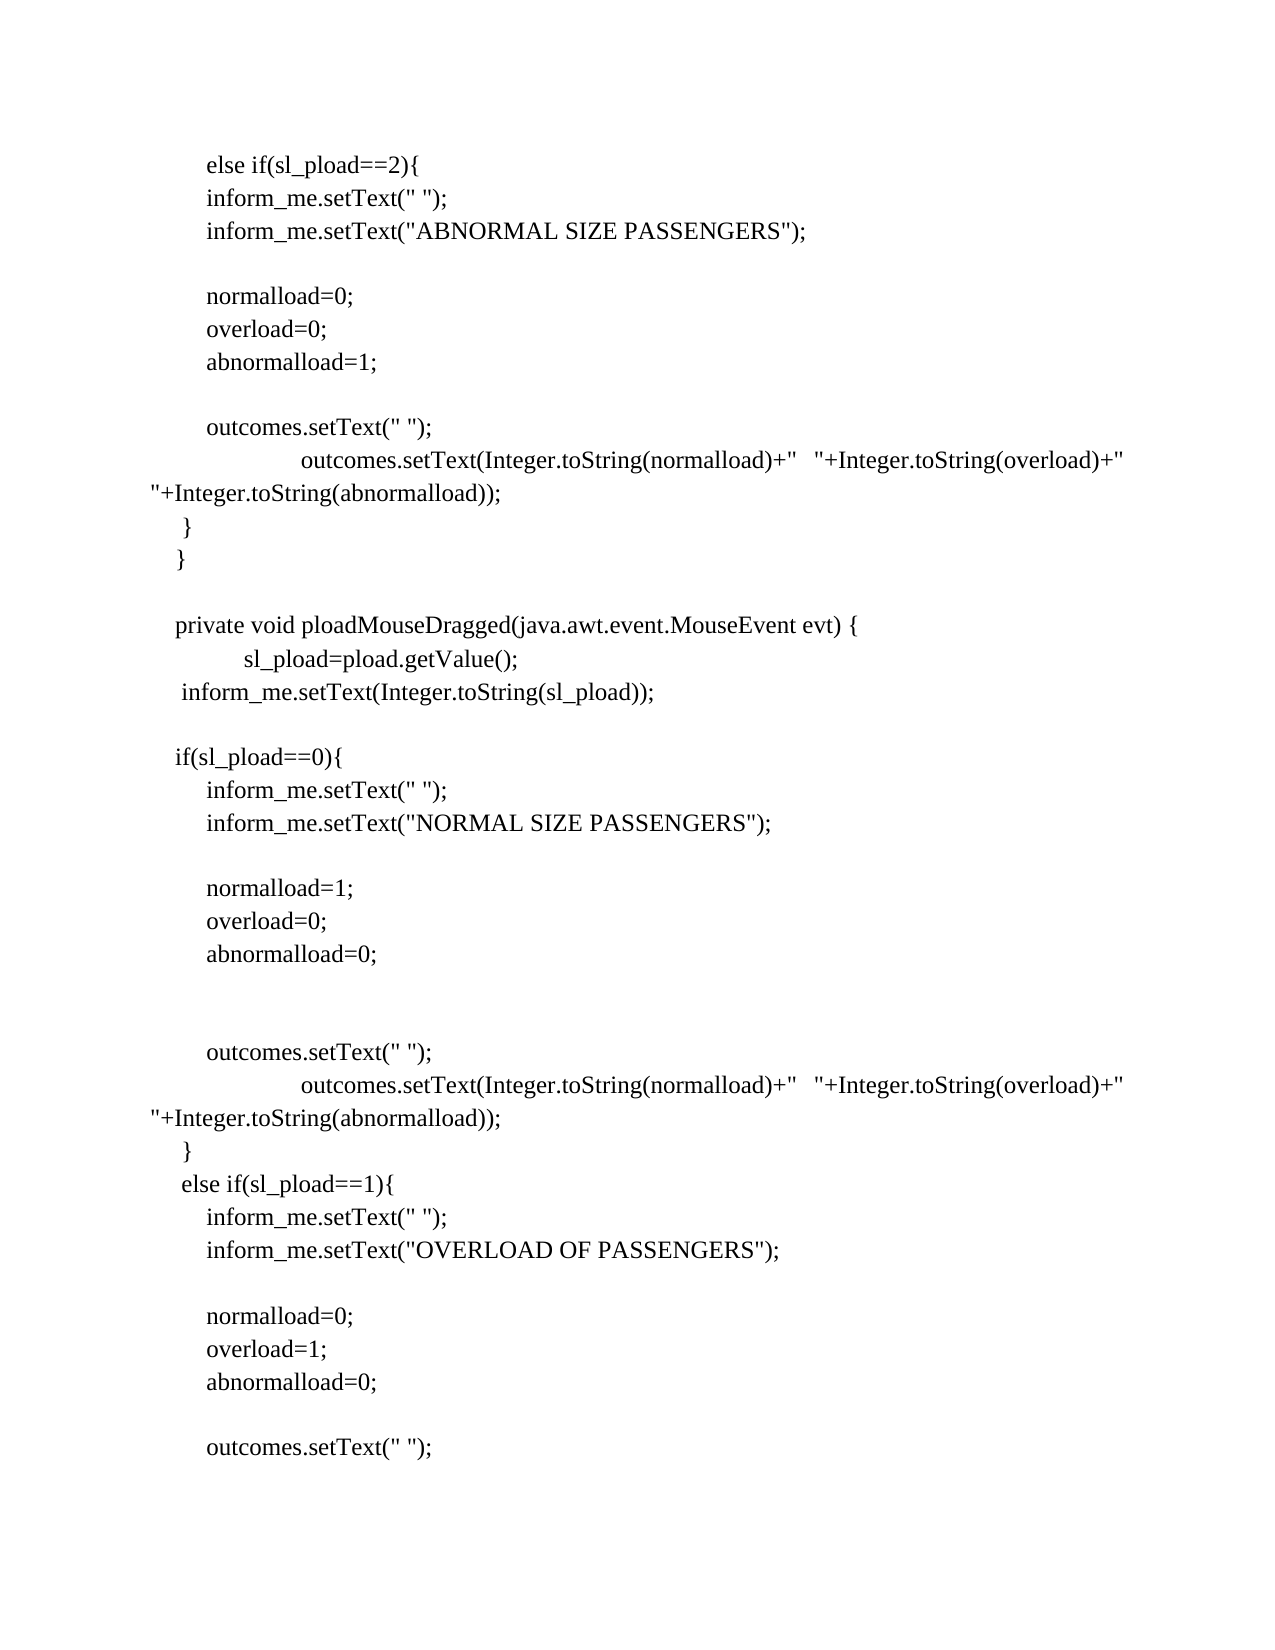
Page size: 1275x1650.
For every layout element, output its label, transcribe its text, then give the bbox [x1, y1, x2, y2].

text overload=0; [150, 314, 1125, 343]
text normalload=0; [150, 1301, 1125, 1329]
text abnormalload=0; [150, 939, 1125, 968]
text normalload=1; [150, 873, 1125, 902]
text } [150, 1136, 1125, 1165]
text abnormalload=1; [150, 347, 1125, 376]
text } [150, 512, 1125, 540]
text inform_me.setText(Integer.toString(sl_pload)); [150, 677, 1125, 705]
text outcomes.setText(Integer.toString(normalload)+" "+Integer.toString(overload)+" "+Integer.toString(abnormalload)); [150, 1070, 1125, 1132]
text private void ploadMouseDragged(java.awt.event.MouseEvent evt) { [150, 611, 1125, 639]
text outcomes.setText(" "); [150, 1432, 1125, 1461]
text normalload=0; [150, 281, 1125, 310]
text inform_me.setText("OVERLOAD OF PASSENGERS"); [150, 1236, 1125, 1264]
text inform_me.setText(" "); [150, 775, 1125, 804]
text inform_me.setText(" "); [150, 1202, 1125, 1231]
text if(sl_pload==0){ [150, 742, 1125, 771]
text sl_pload=pload.getValue(); [150, 644, 1125, 672]
text overload=0; [150, 906, 1125, 935]
text outcomes.setText(" "); [150, 412, 1125, 441]
text } [150, 544, 1125, 573]
text else if(sl_pload==1){ [150, 1169, 1125, 1198]
text inform_me.setText(" "); [150, 183, 1125, 212]
text abnormalload=0; [150, 1367, 1125, 1396]
text outcomes.setText(Integer.toString(normalload)+" "+Integer.toString(overload)+" "+Integer.toString(abnormalload)); [150, 446, 1125, 507]
text inform_me.setText("ABNORMAL SIZE PASSENGERS"); [150, 216, 1125, 245]
text overload=1; [150, 1334, 1125, 1362]
text inform_me.setText("NORMAL SIZE PASSENGERS"); [150, 808, 1125, 837]
text outcomes.setText(" "); [150, 1037, 1125, 1066]
text else if(sl_pload==2){ [150, 150, 1125, 179]
